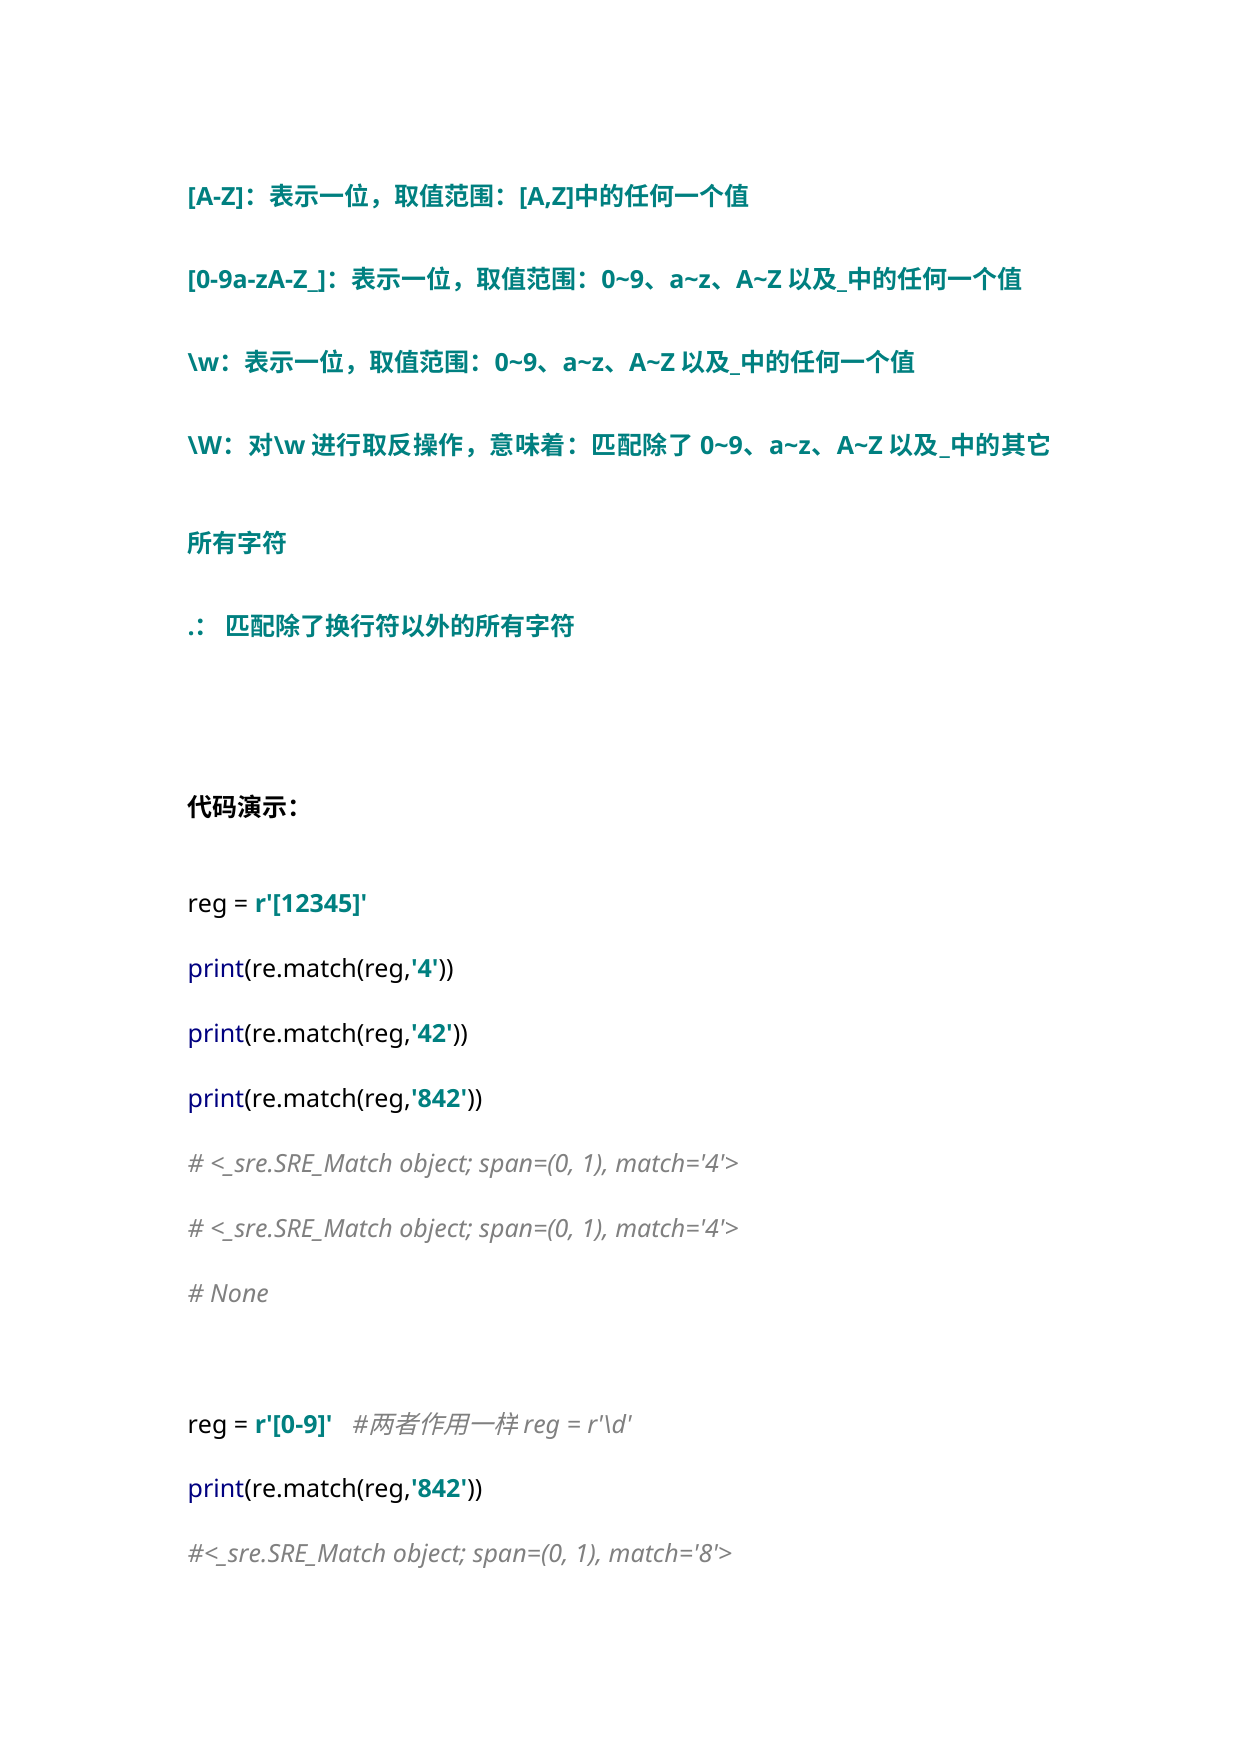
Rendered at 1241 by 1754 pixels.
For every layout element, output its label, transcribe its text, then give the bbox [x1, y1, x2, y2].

text [0-9a-zA-Z_]：表示一位，取值范围：0~9、a~z、A~Z以及_中的任何一个值 [187, 245, 1053, 310]
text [187, 870, 1053, 1585]
text \w：表示一位，取值范围：0~9、a~z、A~Z以及_中的任何一个值 [187, 328, 1053, 393]
text 代码演示： [187, 773, 1053, 838]
text .： 匹配除了换行符以外的所有字符 [187, 592, 1053, 657]
text \W：对\w进行取反操作，意味着：匹配除了0~9、a~z、A~Z以及_中的其它所有字符 [187, 411, 1053, 574]
text [A-Z]：表示一位，取值范围：[A,Z]中的任何一个值 [187, 162, 1053, 227]
